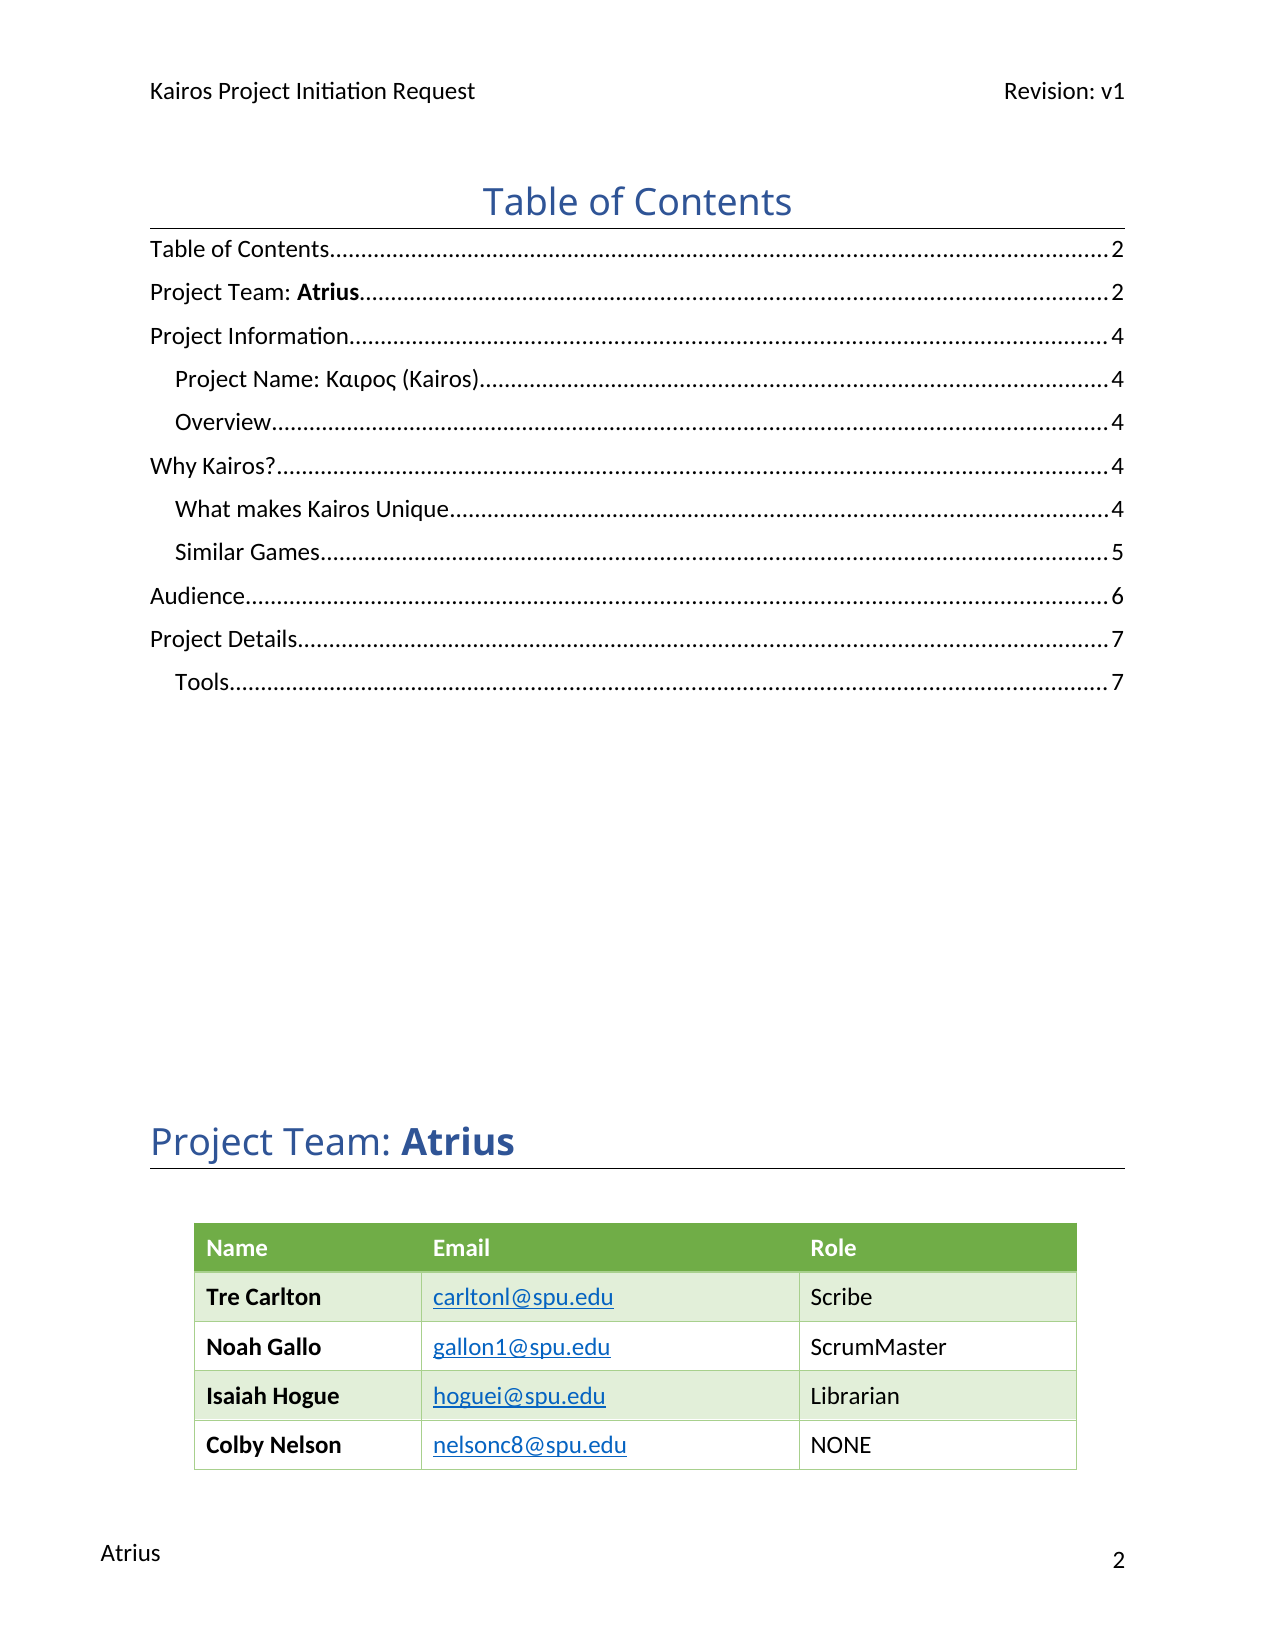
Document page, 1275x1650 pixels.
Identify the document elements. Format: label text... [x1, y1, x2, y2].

text Project Details 7 [150, 623, 1125, 654]
table_cell Colby Nelson [195, 1421, 421, 1469]
text Project Information 4 [150, 320, 1125, 350]
table_cell Scribe [800, 1273, 1076, 1321]
table_header Name [195, 1224, 421, 1271]
table_cell Isaiah Hogue [195, 1371, 421, 1419]
table_cell carltonl@spu.edu [422, 1273, 799, 1321]
text Table of Contents 2 [150, 233, 1125, 264]
table_cell ScrumMaster [800, 1322, 1076, 1370]
table_header Email [422, 1224, 799, 1271]
table_cell Noah Gallo [195, 1322, 421, 1370]
table_header Role [800, 1224, 1076, 1271]
table_cell hoguei@spu.edu [422, 1371, 799, 1419]
table_cell Tre Carlton [195, 1273, 421, 1321]
text Overview 4 [175, 407, 1125, 437]
subtitle Table of Contents [150, 175, 1125, 228]
table_cell gallon1@spu.edu [422, 1322, 799, 1370]
text What makes Kairos Unique 4 [175, 493, 1125, 524]
table_cell Librarian [800, 1371, 1076, 1419]
subtitle Project Team: Atrius [150, 1115, 1125, 1168]
text Project Team: Atrius 2 [150, 277, 1125, 307]
table_cell NONE [800, 1421, 1076, 1469]
text Project Name: Καιρος (Kairos) 4 [175, 363, 1125, 394]
text Similar Games 5 [175, 537, 1125, 567]
table_cell nelsonc8@spu.edu [422, 1421, 799, 1469]
text Why Kairos? 4 [150, 450, 1125, 480]
text Audience 6 [150, 580, 1125, 610]
text Tools 7 [175, 667, 1125, 697]
